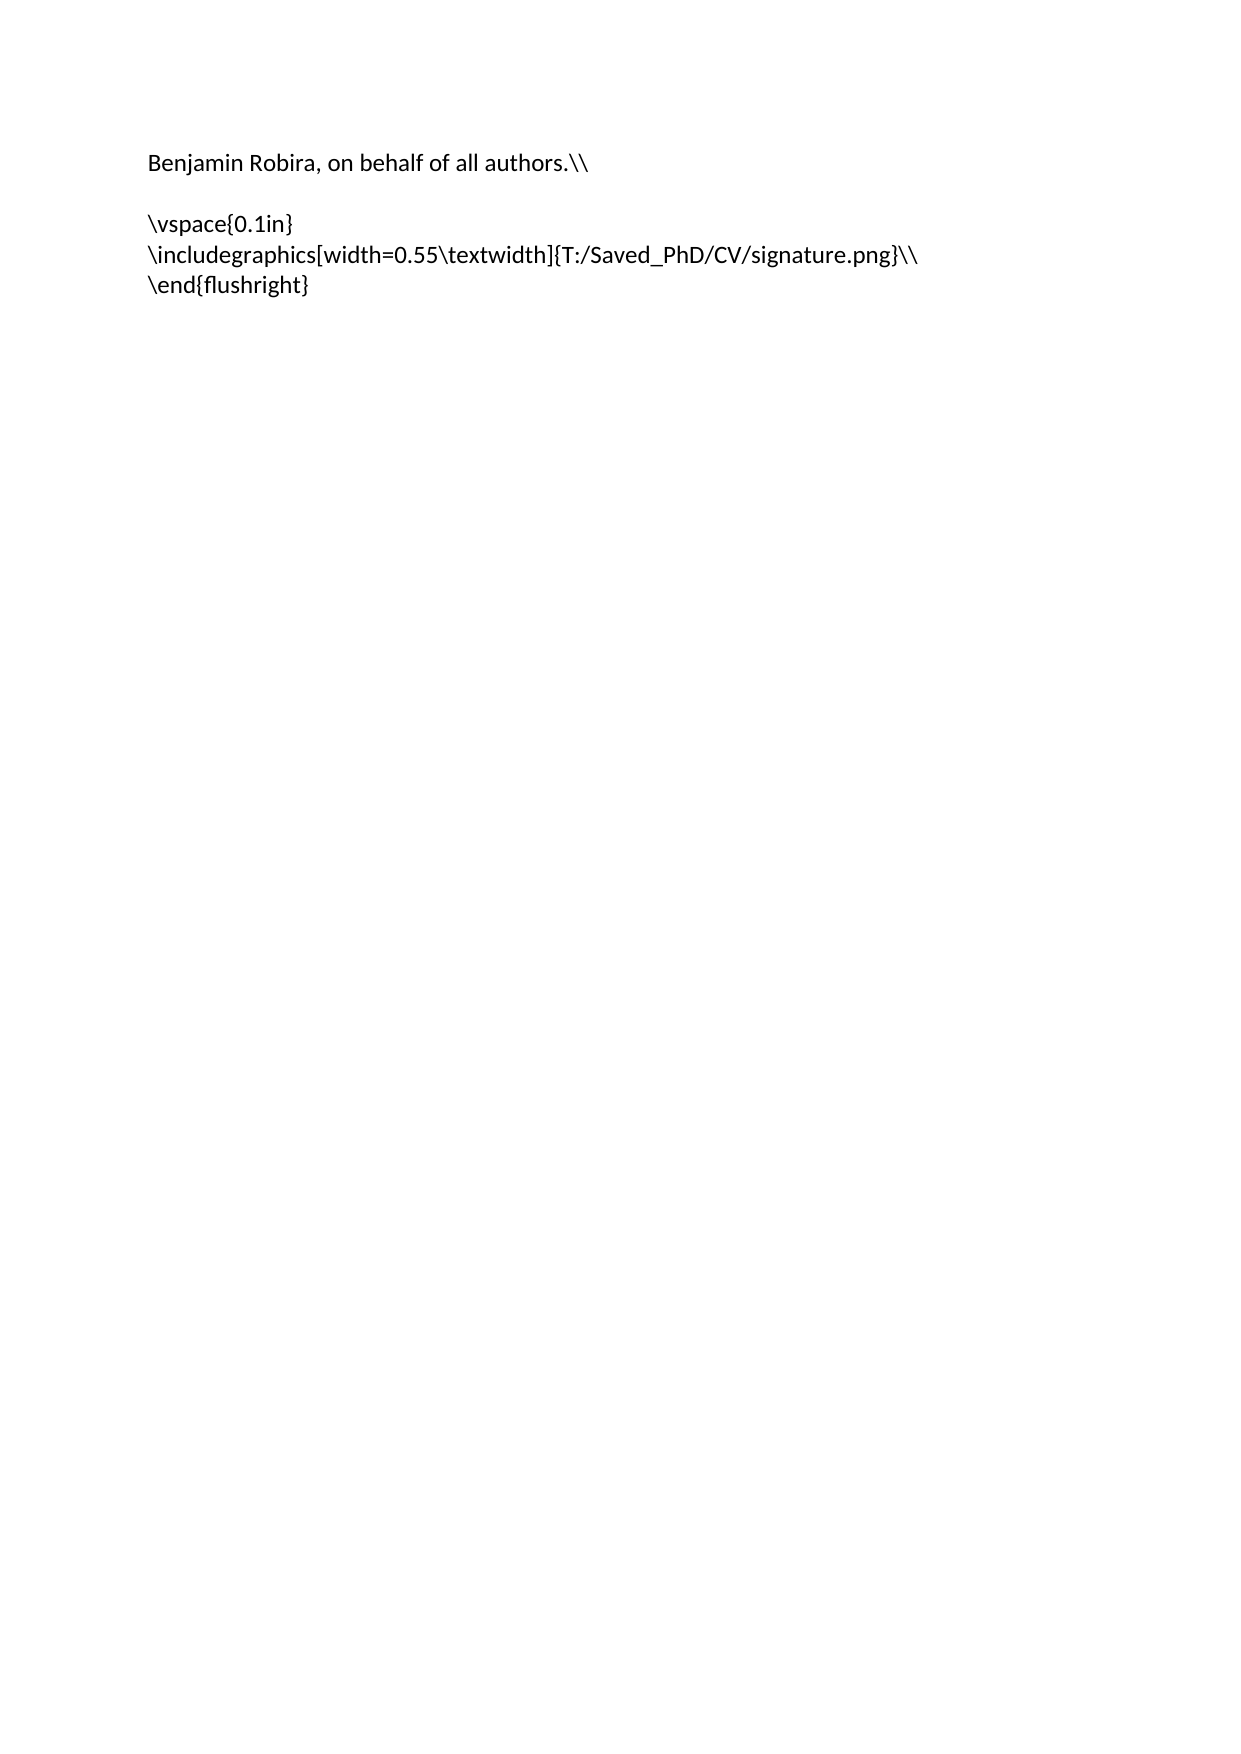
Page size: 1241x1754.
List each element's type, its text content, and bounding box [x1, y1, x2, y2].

text Benjamin Robira, on behalf of all authors.\\ [148, 148, 1093, 178]
text \end{flushright} [148, 270, 1093, 300]
text \includegraphics[width=0.55\textwidth]{T:/Saved_PhD/CV/signature.png}\\ [148, 239, 1093, 270]
text \vspace{0.1in} [148, 209, 1093, 239]
